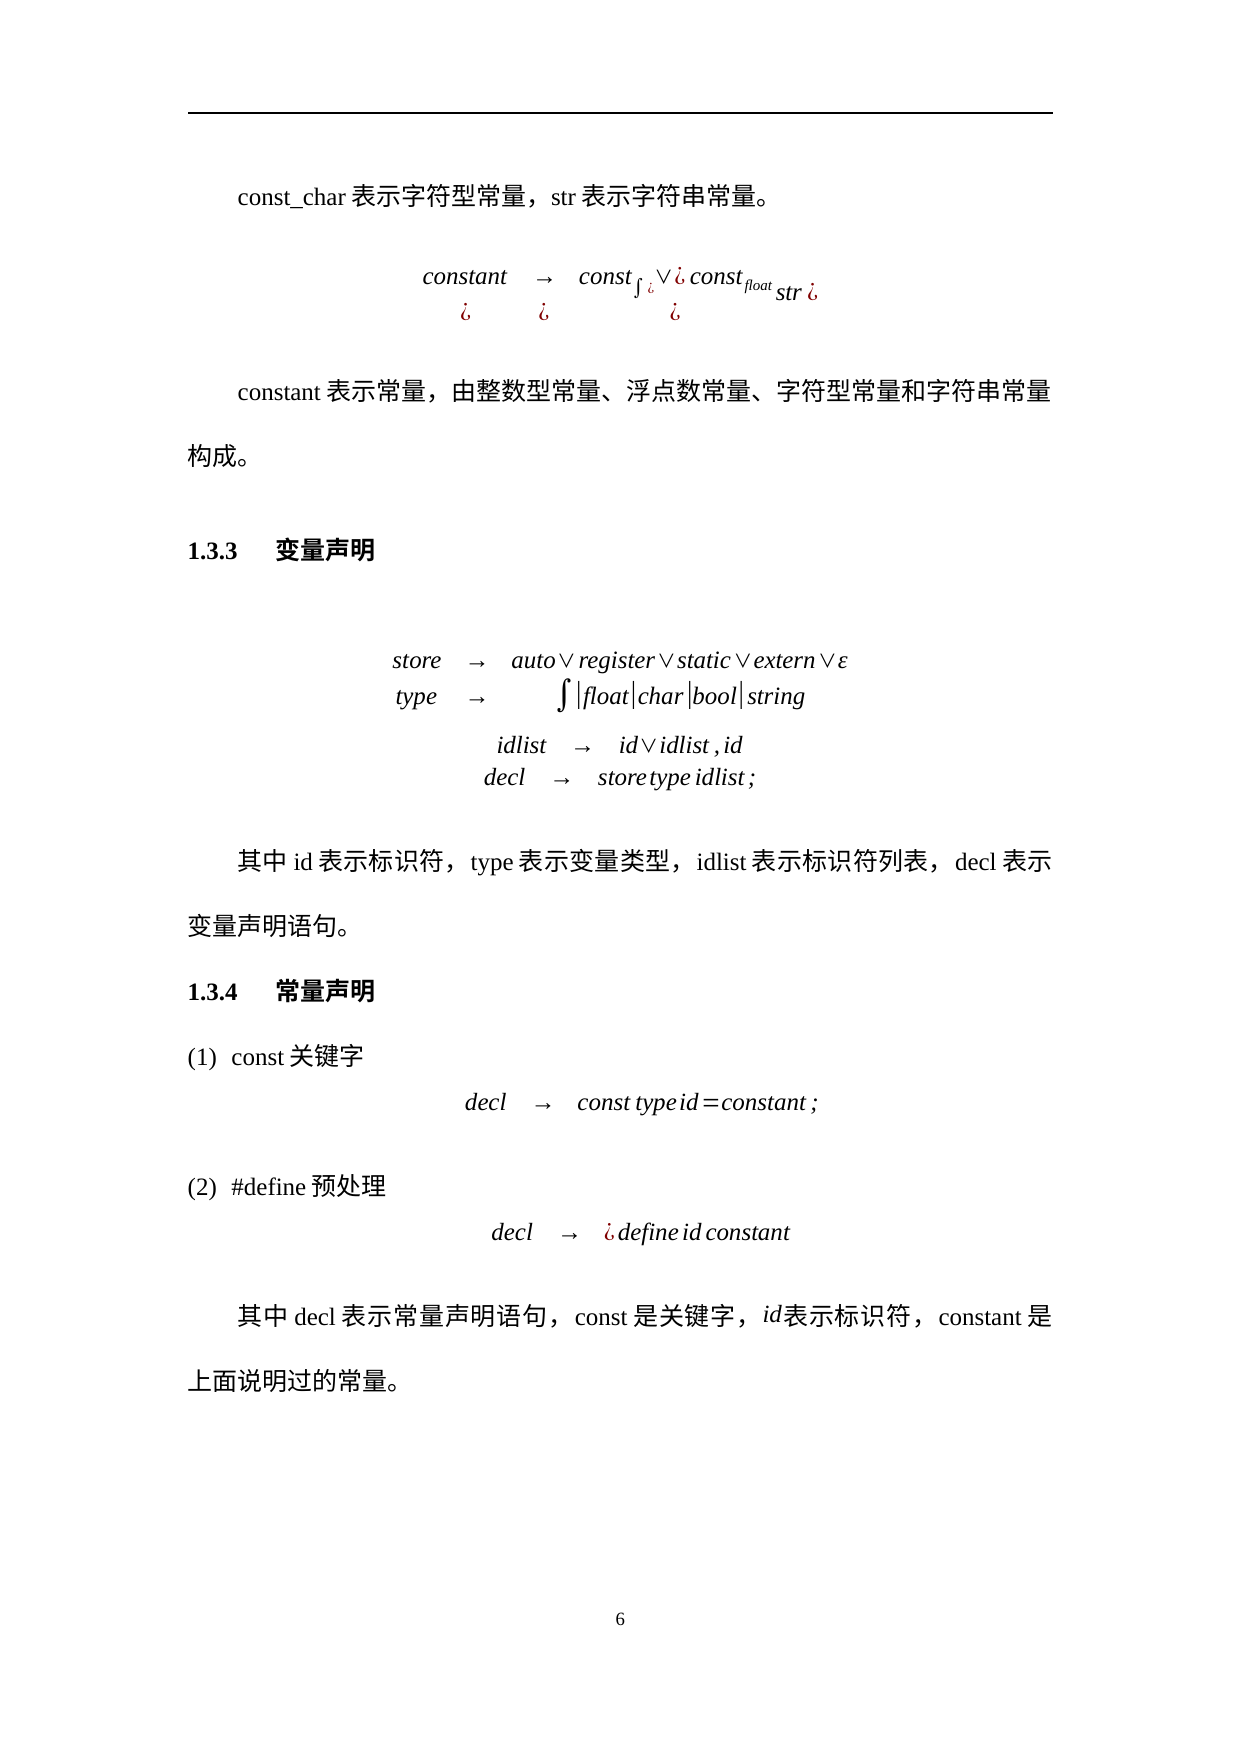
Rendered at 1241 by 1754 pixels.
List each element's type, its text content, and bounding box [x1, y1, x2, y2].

text const_char表示字符型常量，str表示字符串常量。 [187, 162, 1053, 227]
subtitle 变量声明 [187, 516, 1053, 581]
text 其中id表示标识符，type表示变量类型，idlist表示标识符列表，decl表示变量声明语句。 [187, 827, 1053, 957]
list 其中decl表示常量声明语句，const是关键字，表示标识符，constant是上面说明过的常量。 [187, 1282, 1053, 1412]
list 常量声明 [187, 957, 1053, 1022]
list #define预处理 [187, 1152, 1053, 1217]
text constant表示常量，由整数型常量、浮点数常量、字符型常量和字符串常量构成。 [187, 357, 1053, 487]
list const关键字 [187, 1022, 1053, 1087]
